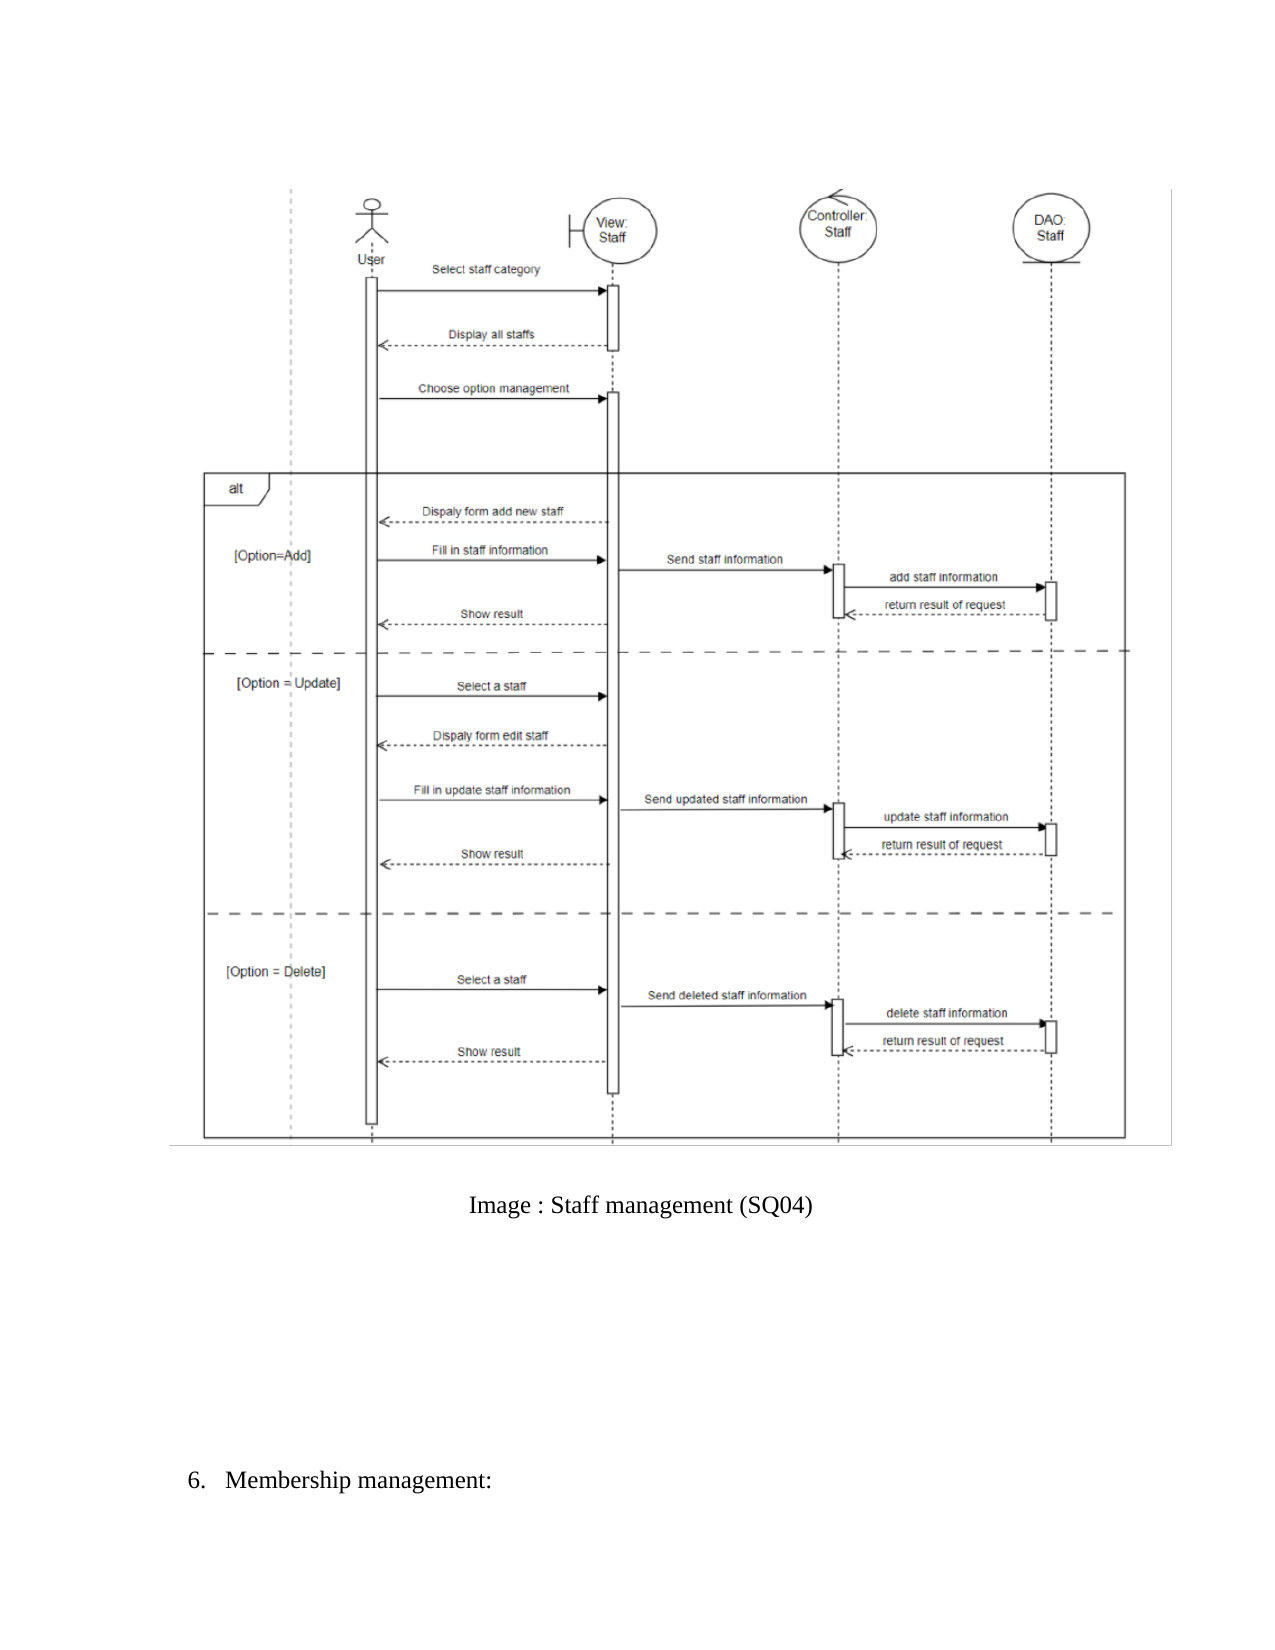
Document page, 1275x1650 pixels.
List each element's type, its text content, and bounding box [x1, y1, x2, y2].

text Image : Staff management (SQ04) [150, 1190, 1125, 1219]
list Membership management: [187, 1465, 1125, 1494]
